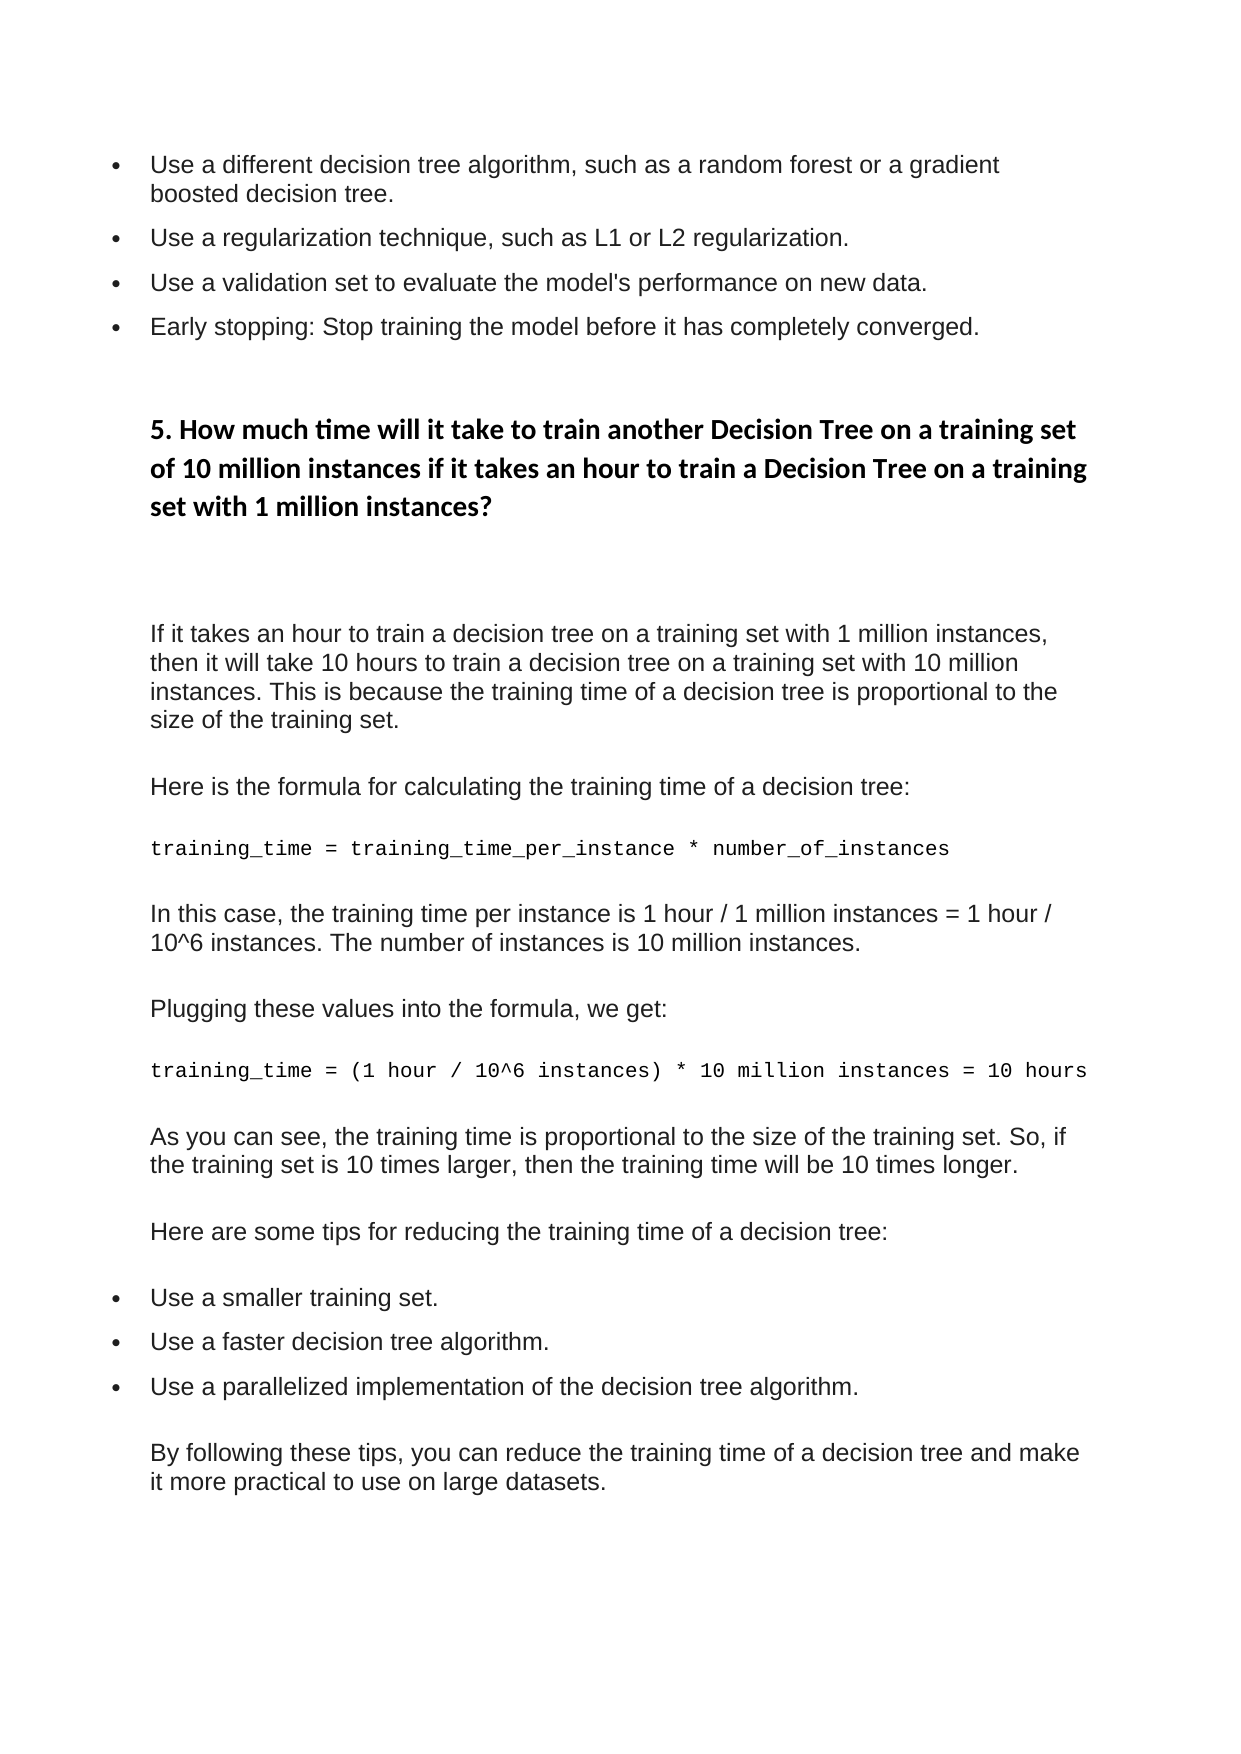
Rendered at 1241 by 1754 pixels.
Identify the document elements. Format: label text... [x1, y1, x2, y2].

text As you can see, the training time is proportional to the size of the training set. So, if the training set is 10 times larger, then the training time will be 10 times longer. [150, 1122, 1090, 1179]
list Use a faster decision tree algorithm. [112, 1327, 1090, 1356]
list Use a smaller training set. [112, 1283, 1090, 1312]
text 5. How much time will it take to train another Decision Tree on a training set of 10 million instances if it takes an hour to train a Decision Tree on a training set with 1 million instances? [150, 411, 1090, 524]
list Use a parallelized implementation of the decision tree algorithm. [112, 1372, 1090, 1400]
list Use a different decision tree algorithm, such as a random forest or a gradient boosted decision tree. [112, 150, 1090, 207]
text By following these tips, you can reduce the training time of a decision tree and make it more practical to use on large datasets. [150, 1438, 1090, 1495]
list Use a validation set to evaluate the model's performance on new data. [112, 267, 1090, 296]
text Here are some tips for reducing the training time of a decision tree: [150, 1217, 1090, 1245]
list Use a regularization technique, such as L1 or L2 regularization. [112, 223, 1090, 252]
text Here is the formula for calculating the training time of a decision tree: [150, 772, 1090, 801]
text Plugging these values into the formula, we get: [150, 994, 1090, 1023]
text training_time = training_time_per_instance * number_of_instances [150, 838, 1090, 862]
text In this case, the training time per instance is 1 hour / 1 million instances = 1 hour / 10^6 instances. The number of instances is 10 million instances. [150, 899, 1090, 957]
list Early stopping: Stop training the model before it has completely converged. [112, 312, 1090, 341]
text If it takes an hour to train a decision tree on a training set with 1 million instances, then it will take 10 hours to train a decision tree on a training set with 10 million instances. This is because the training time of a decision tree is proportional to the size of the training set. [150, 619, 1090, 734]
text training_time = (1 hour / 10^6 instances) * 10 million instances = 10 hours [150, 1060, 1090, 1084]
